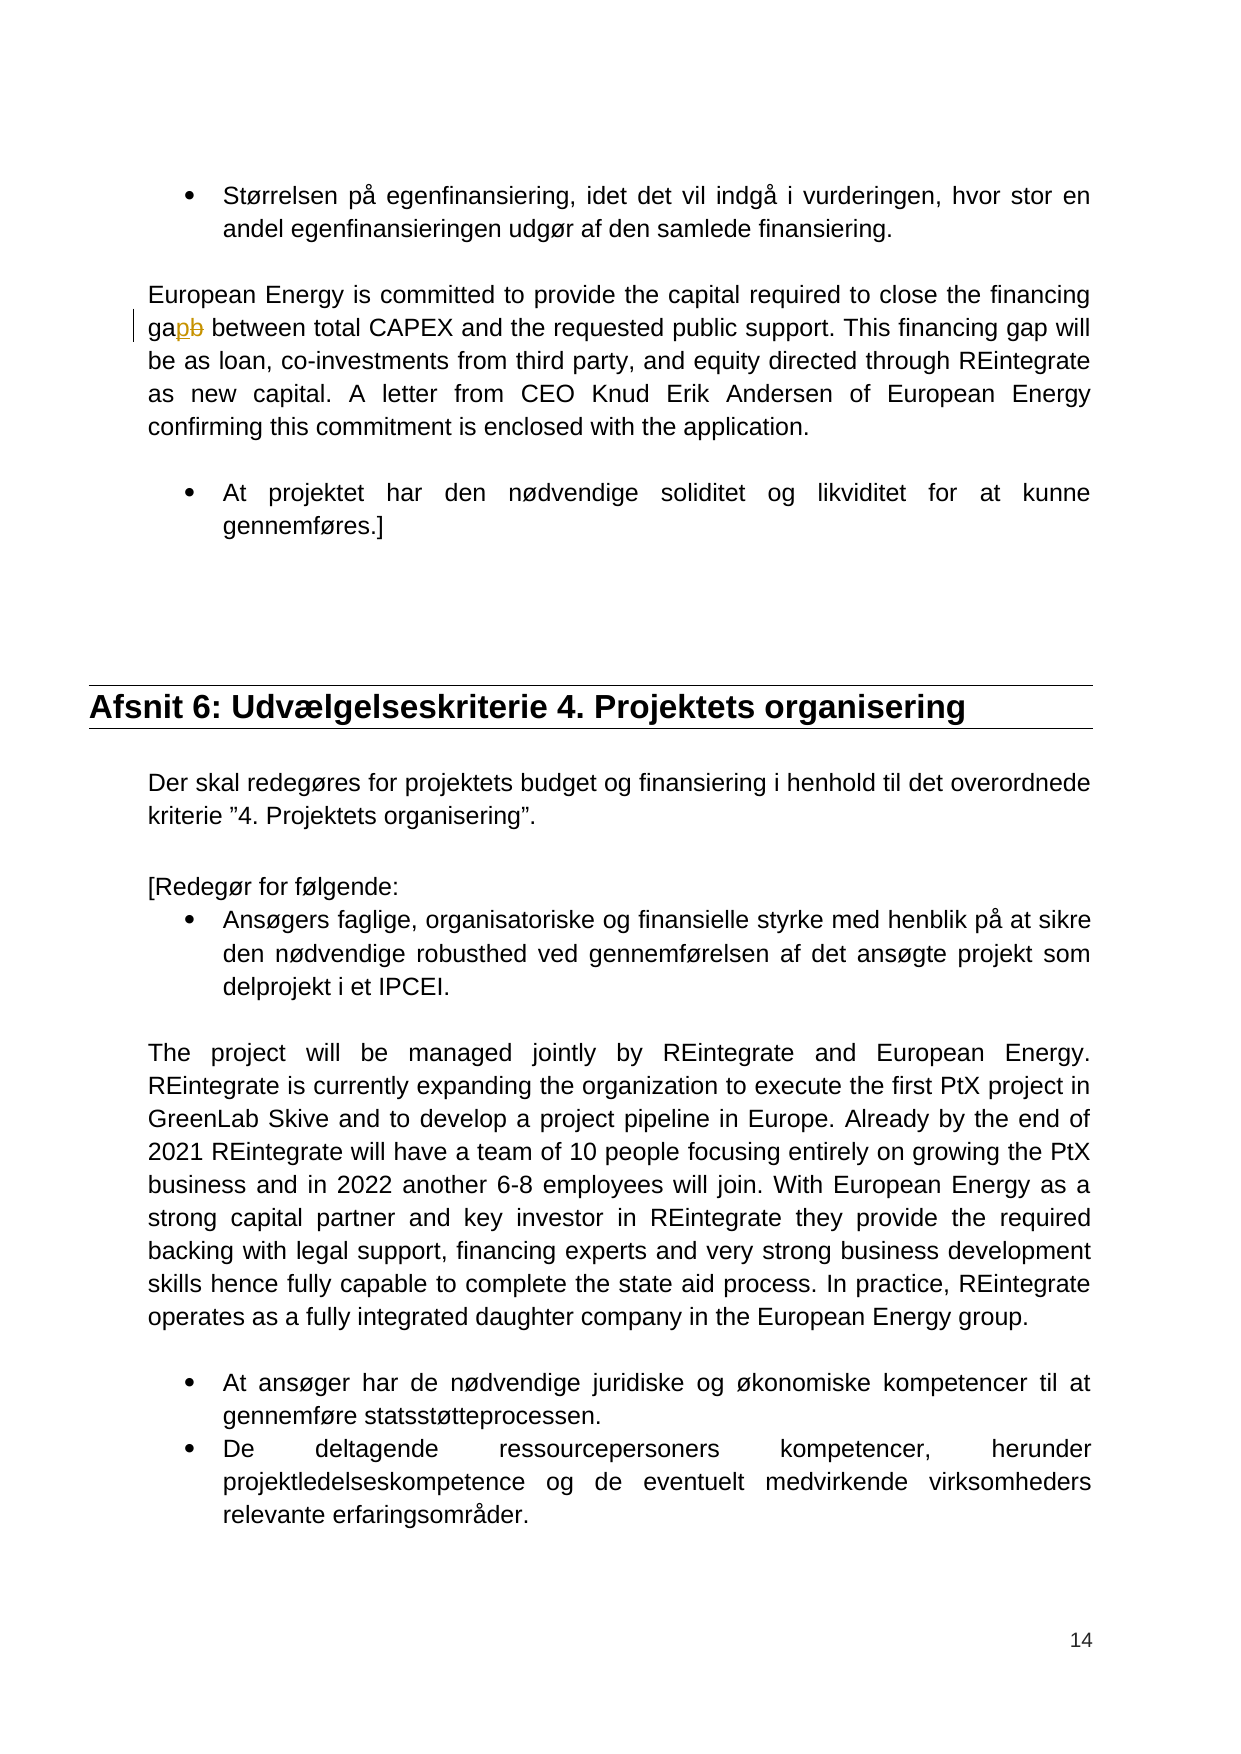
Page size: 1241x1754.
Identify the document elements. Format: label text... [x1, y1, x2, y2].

text Der skal redegøres for projektets budget og finansiering i henhold til det overordnede kriterie ”4. Projektets organisering”. [148, 768, 1093, 830]
list Ansøgers faglige, organisatoriske og finansielle styrke med henblik på at sikre den nødvendige robusthed ved gennemførelsen af det ansøgte projekt som delprojekt i et IPCEI. [185, 905, 1093, 1000]
list At projektet har den nødvendige soliditet og likviditet for at kunne gennemføres.] [185, 478, 1093, 540]
list De deltagende ressourcepersoners kompetencer, herunder projektledelseskompetence og de eventuelt medvirkende virksomheders relevante erfaringsområder. [185, 1434, 1093, 1529]
list At ansøger har de nødvendige juridiske og økonomiske kompetencer til at gennemføre statsstøtteprocessen. [185, 1368, 1093, 1430]
text European Energy is committed to provide the capital required to close the financing ga between total CAPEX and the requested public support. This financing gap will be as loan, co-investments from third party, and equity directed through REintegrate as new capital. A letter from CEO Knud Erik Andersen of European Energy confirming this commitment is enclosed with the application. [148, 280, 1093, 441]
text The project will be managed jointly by REintegrate and European Energy. REintegrate is currently expanding the organization to execute the first PtX project in GreenLab Skive and to develop a project pipeline in Europe. Already by the end of 2021 REintegrate will have a team of 10 people focusing entirely on growing the PtX business and in 2022 another 6-8 employees will join. With European Energy as a strong capital partner and key investor in REintegrate they provide the required backing with legal support, financing experts and very strong business development skills hence fully capable to complete the state aid process. In practice, REintegrate operates as a fully integrated daughter company in the European Energy group. [148, 1038, 1093, 1331]
subtitle Afsnit 6: Udvælgelseskriterie 4. Projektets organisering [89, 686, 1093, 728]
text [Redegør for følgende: [148, 872, 1093, 901]
list Størrelsen på egenfinansiering, idet det vil indgå i vurderingen, hvor stor en andel egenfinansieringen udgør af den samlede finansiering. [185, 181, 1093, 243]
